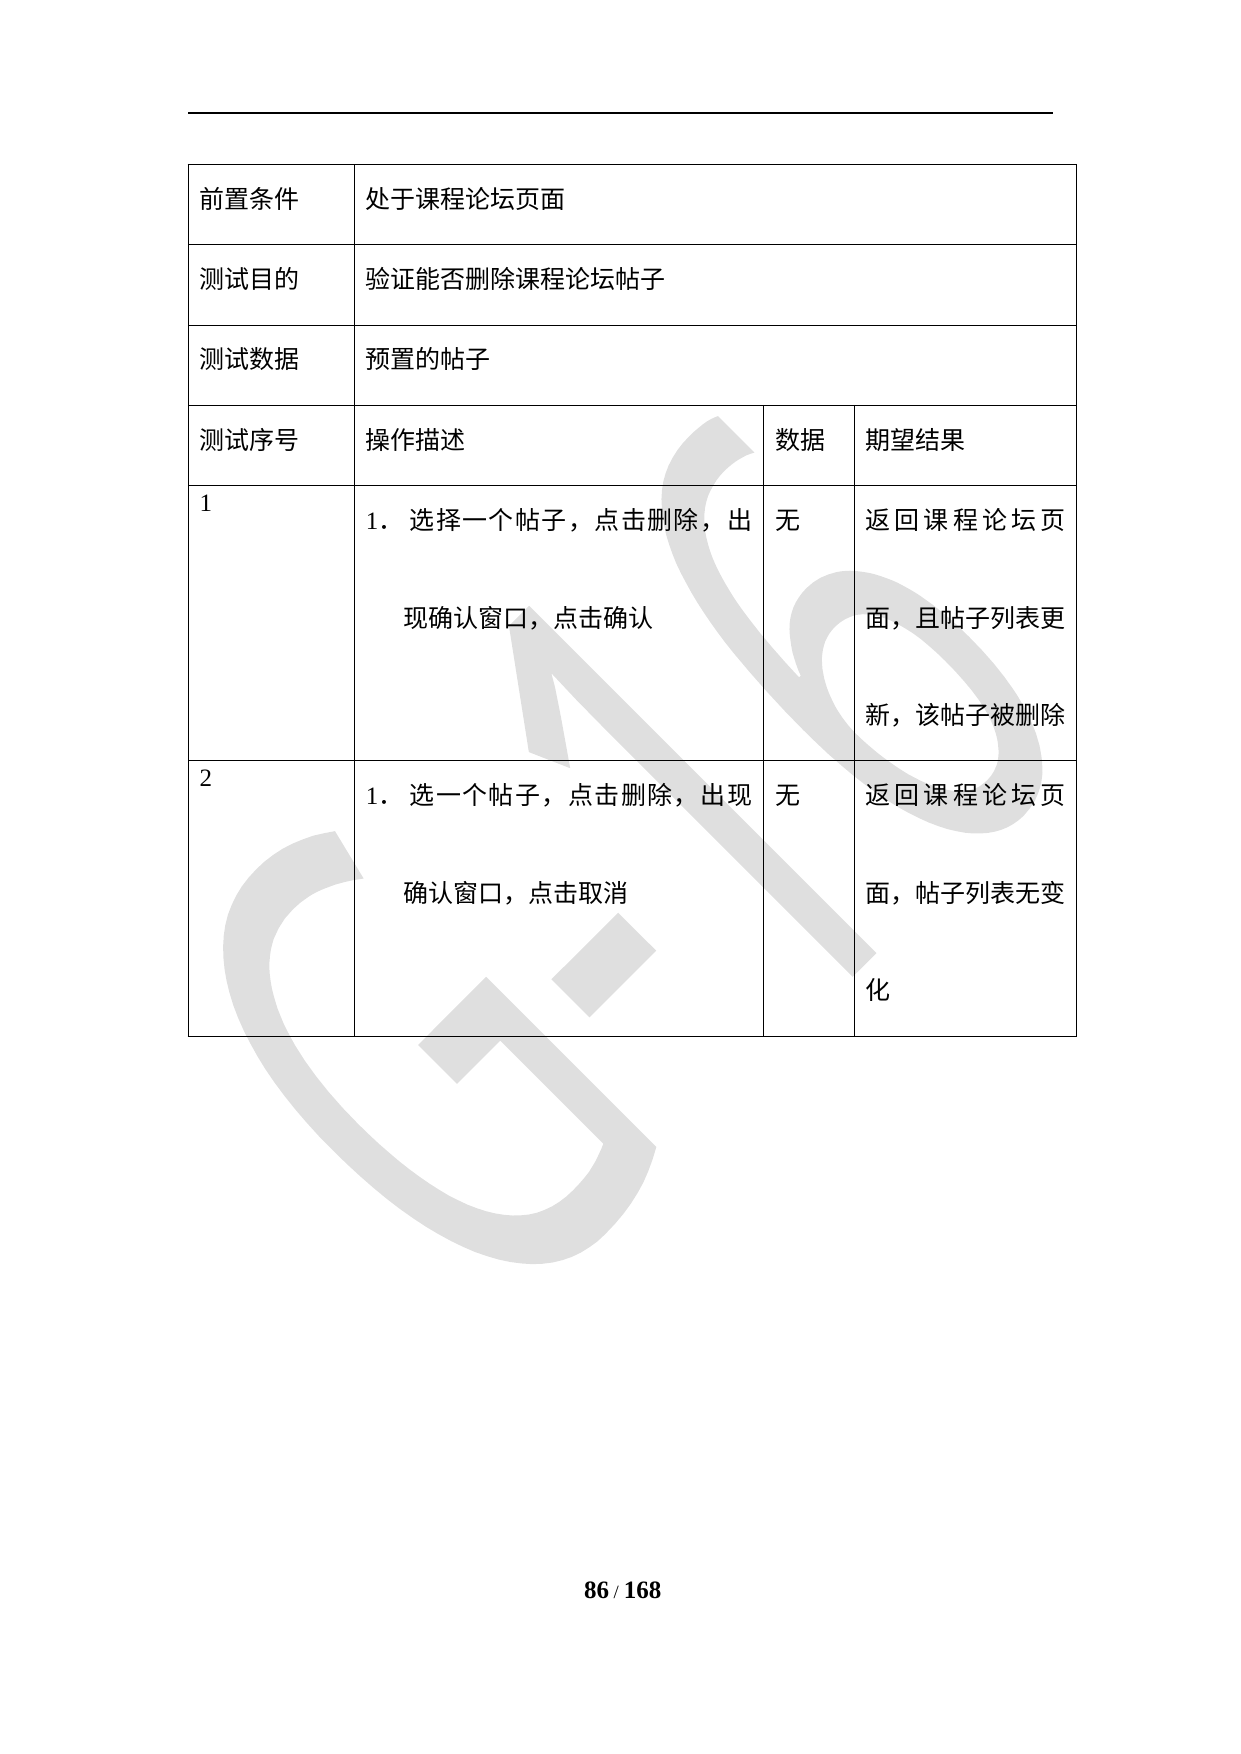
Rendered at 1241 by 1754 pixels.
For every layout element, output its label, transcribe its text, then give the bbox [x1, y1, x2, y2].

table_cell 无 [764, 761, 854, 1036]
table_cell 操作描述 [355, 406, 763, 485]
table_cell 数据 [764, 406, 854, 485]
table_cell 返回课程论坛页面，且帖子列表更新，该帖子被删除 [855, 486, 1076, 760]
table_cell 验证能否删除课程论坛帖子 [355, 245, 1076, 324]
table_cell 测试数据 [189, 326, 354, 405]
table_cell 期望结果 [855, 406, 1076, 485]
table_cell 测试目的 [189, 245, 354, 324]
table_cell 预置的帖子 [355, 326, 1076, 405]
table_cell 选择一个帖子，点击删除，出现确认窗口，点击确认 [355, 486, 763, 760]
table_cell 测试序号 [189, 406, 354, 485]
table_cell 前置条件 [189, 165, 354, 244]
table_cell 选一个帖子，点击删除，出现确认窗口，点击取消 [355, 761, 763, 1036]
table_cell 无 [764, 486, 854, 760]
table_cell 返回课程论坛页面，帖子列表无变化 [855, 761, 1076, 1036]
table_cell 2 [189, 761, 354, 1036]
table_cell 1 [189, 486, 354, 760]
table_cell 处于课程论坛页面 [355, 165, 1076, 244]
